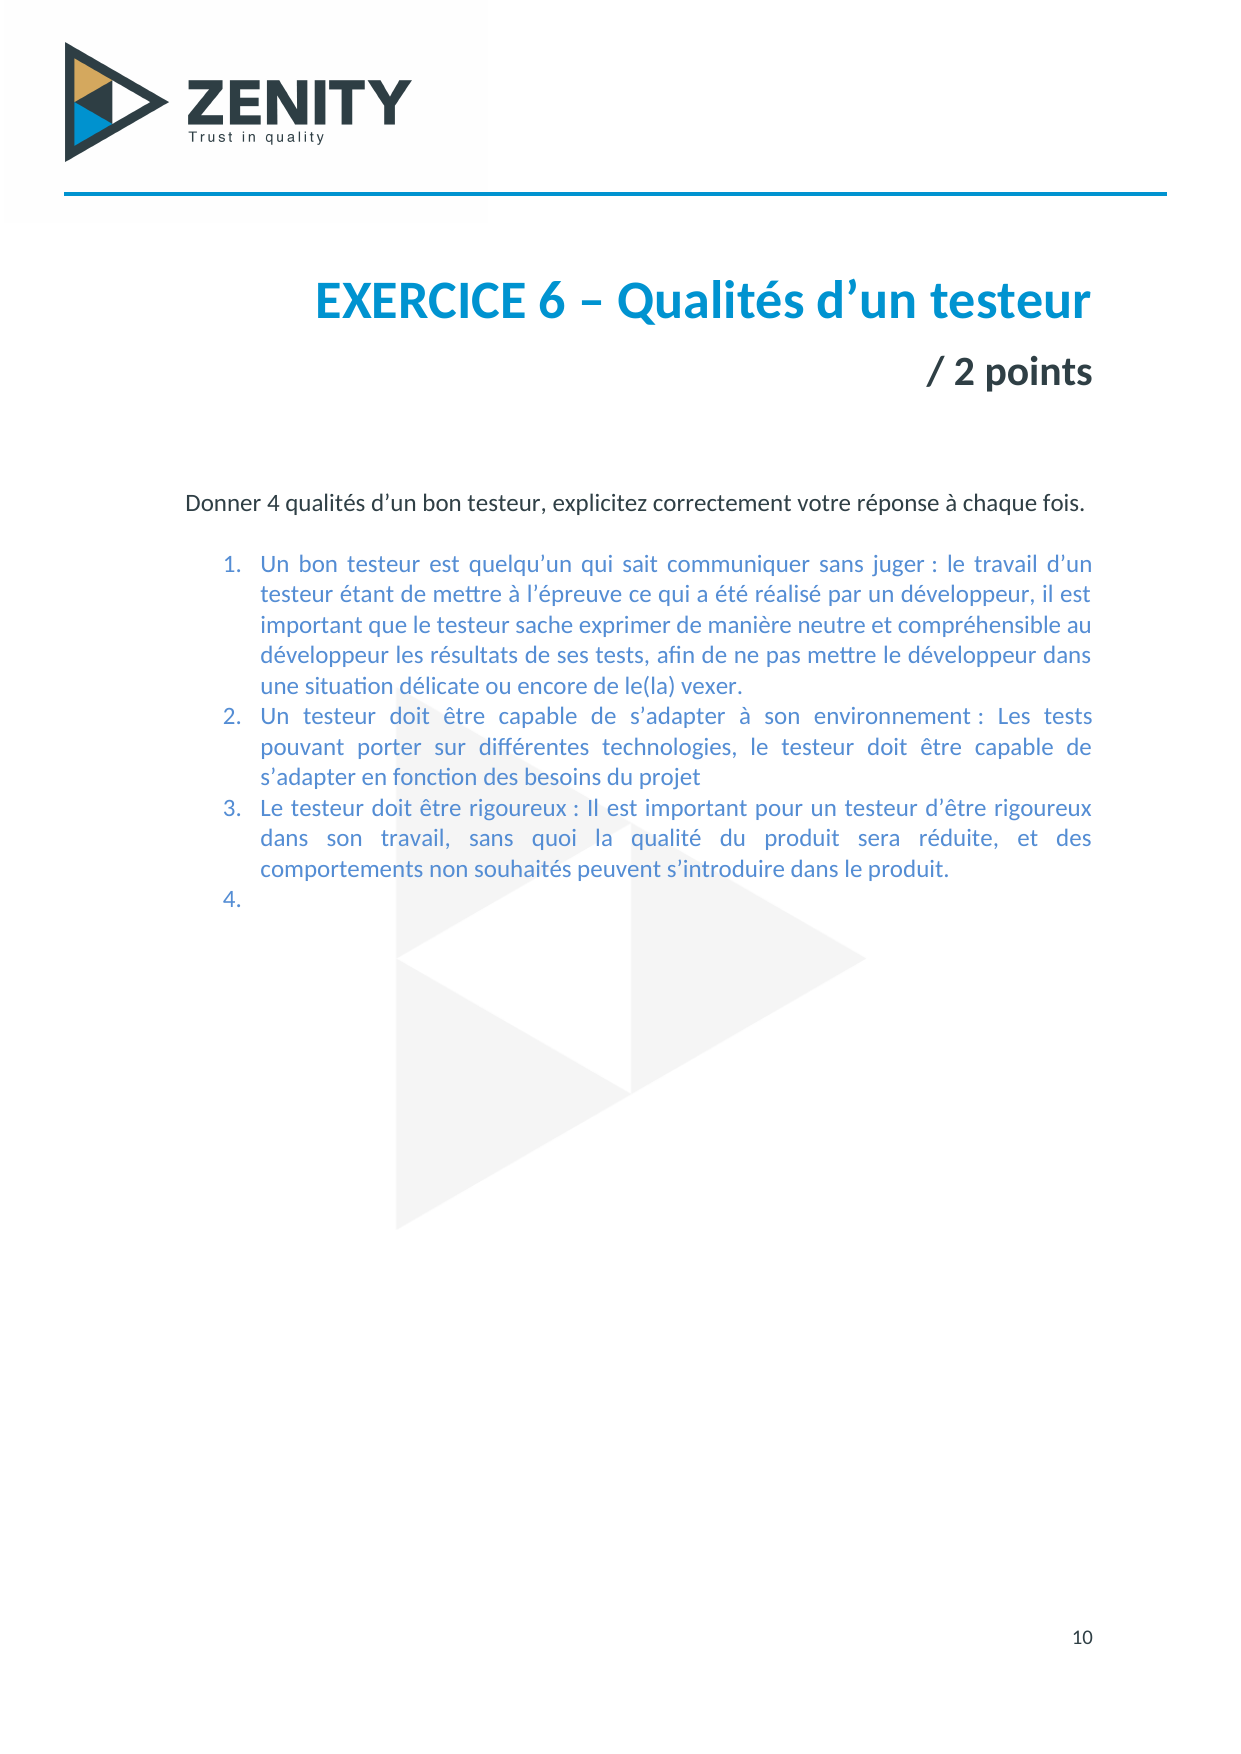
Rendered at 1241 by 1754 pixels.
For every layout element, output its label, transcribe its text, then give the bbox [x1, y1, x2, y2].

list Un bon testeur est quelqu’un qui sait communiquer sans juger : le travail d’un testeur étant de mettre à l’épreuve ce qui a été réalisé par un développeur, il est important que le testeur sache exprimer de manière neutre et compréhensible au développeur les résultats de ses tests, afin de ne pas mettre le développeur dans une situation délicate ou encore de le(la) vexer. [223, 548, 1093, 701]
list Le testeur doit être rigoureux : Il est important pour un testeur d’être rigoureux dans son travail, sans quoi la qualité du produit sera réduite, et des comportements non souhaités peuvent s’introduire dans le produit. [223, 792, 1093, 884]
text / 2 points [148, 344, 1093, 395]
subtitle EXERCICE 6 – Qualités d’un testeur [148, 266, 1093, 332]
text Donner 4 qualités d’un bon testeur, explicitez correctement votre réponse à chaque fois. [185, 487, 1093, 517]
picture [148, 462, 1092, 1410]
list Un testeur doit être capable de s’adapter à son environnement : Les tests pouvant porter sur différentes technologies, le testeur doit être capable de s’adapter en fonction des besoins du projet [223, 701, 1093, 792]
picture [3, 0, 489, 223]
